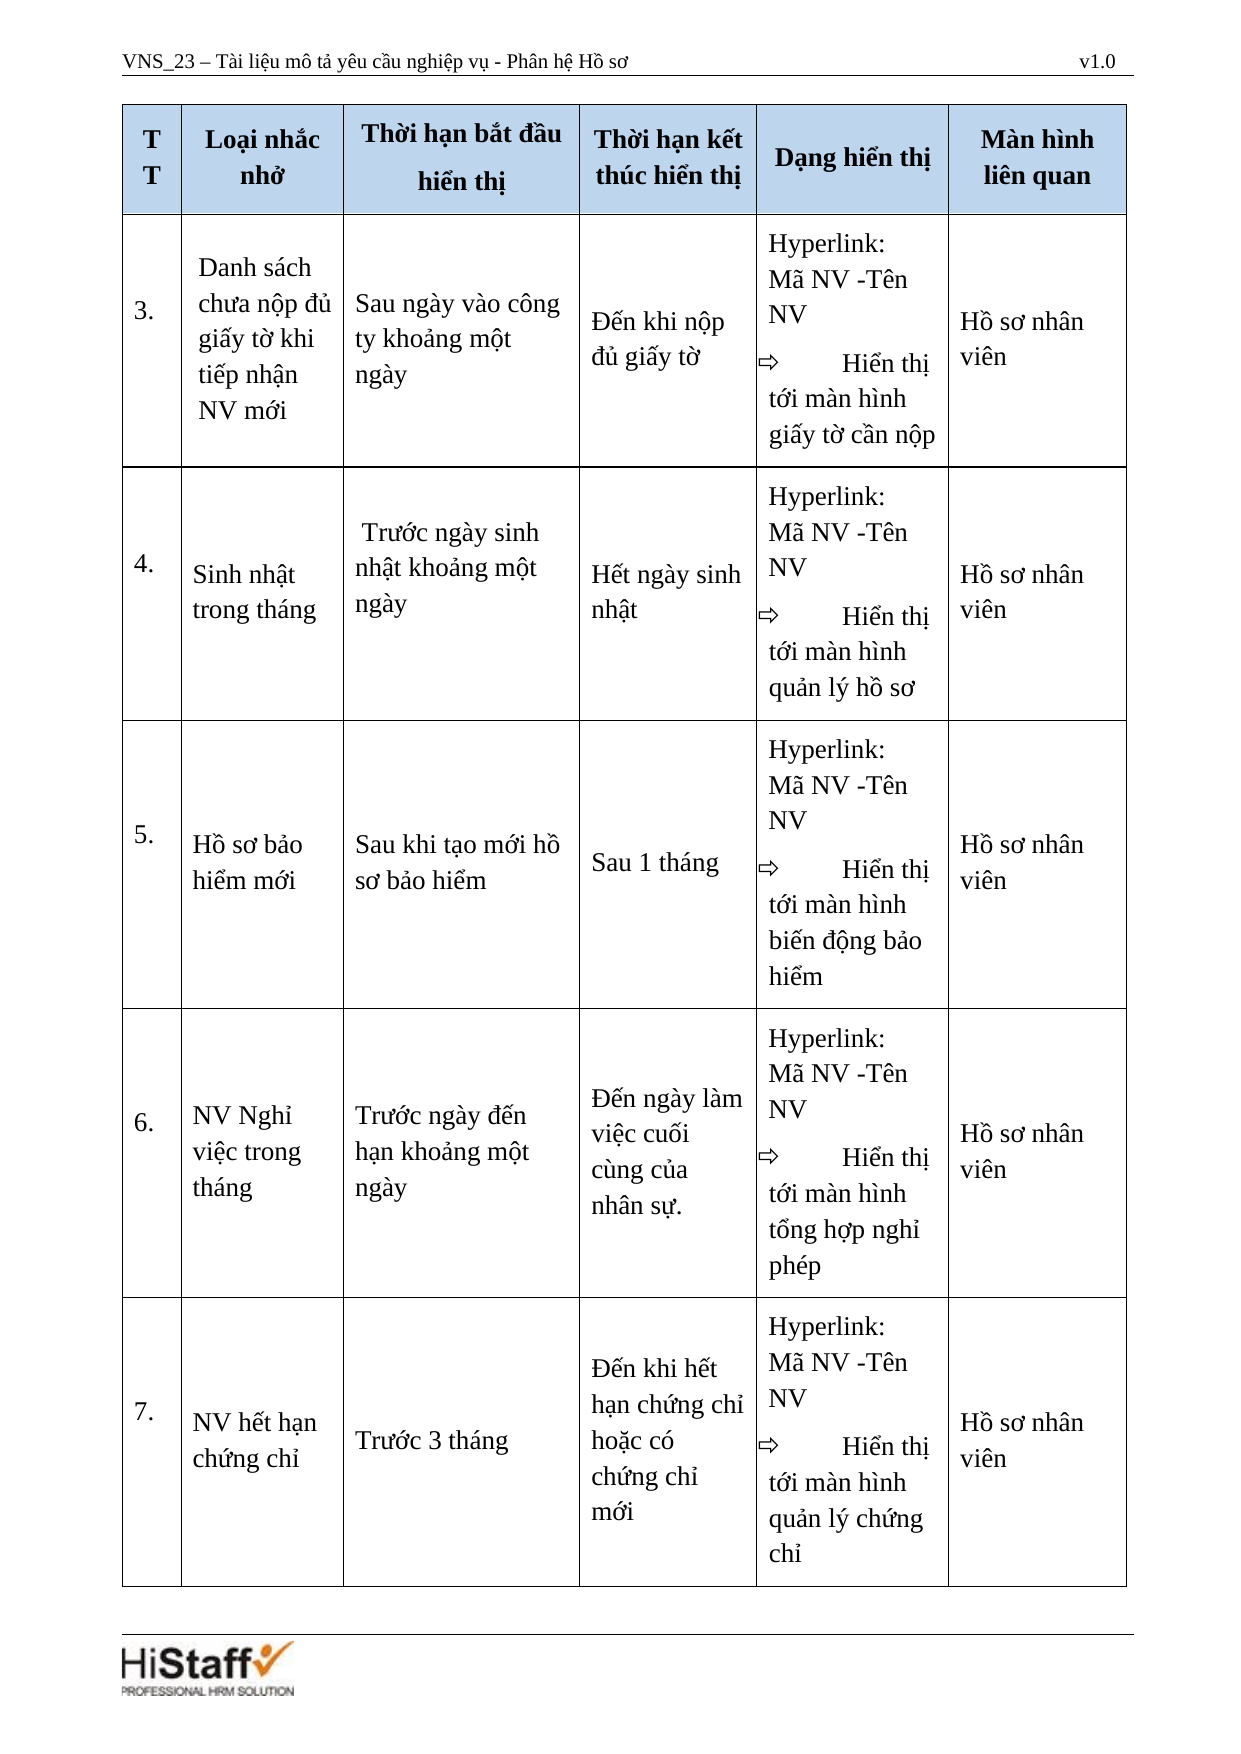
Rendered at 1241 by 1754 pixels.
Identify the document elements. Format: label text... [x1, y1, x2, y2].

table_cell Hồ sơ nhân viên [949, 468, 1126, 719]
table_cell Đến khi nộp đủ giấy tờ [580, 215, 756, 466]
table_cell Hồ sơ bảo hiểm mới [182, 721, 343, 1008]
table_cell NV Nghỉ việc trong tháng [182, 1009, 343, 1297]
picture [121, 1641, 294, 1696]
table_header Thời hạn bắt đầu hiển thị [344, 105, 579, 213]
table_cell Sau ngày vào công ty khoảng một ngày [344, 215, 579, 466]
table_header Dạng hiển thị [757, 105, 948, 213]
table_cell Hồ sơ nhân viên [949, 1298, 1126, 1586]
table_header Loại nhắc nhở [182, 105, 343, 213]
table_cell Hyperlink: Mã NV -Tên NV Hiển thị tới màn hình biến động bảo hiểm [757, 721, 948, 1008]
table_cell [123, 468, 181, 719]
table_cell Trước 3 tháng [344, 1298, 579, 1586]
table_header Thời hạn kết thúc hiển thị [580, 105, 756, 213]
table_cell Trước ngày sinh nhật khoảng một ngày [344, 468, 579, 719]
table_cell Hyperlink: Mã NV -Tên NV Hiển thị tới màn hình quản lý hồ sơ [757, 468, 948, 719]
table_header Màn hình liên quan [949, 105, 1126, 213]
table_cell [123, 1009, 181, 1297]
table_cell NV hết hạn chứng chỉ [182, 1298, 343, 1586]
table_cell Trước ngày đến hạn khoảng một ngày [344, 1009, 579, 1297]
table_cell [123, 1298, 181, 1586]
table_cell Hồ sơ nhân viên [949, 721, 1126, 1008]
table_cell Hyperlink: Mã NV -Tên NV Hiển thị tới màn hình tổng hợp nghỉ phép [757, 1009, 948, 1297]
table_cell Danh sách chưa nộp đủ giấy tờ khi tiếp nhận NV mới [182, 215, 343, 466]
table_header TT [123, 105, 181, 213]
table_cell Sau khi tạo mới hồ sơ bảo hiểm [344, 721, 579, 1008]
table_cell Đến ngày làm việc cuối cùng của nhân sự. [580, 1009, 756, 1297]
table_cell Hết ngày sinh nhật [580, 468, 756, 719]
table_cell Hyperlink: Mã NV -Tên NV Hiển thị tới màn hình giấy tờ cần nộp [757, 215, 948, 466]
table_cell Sinh nhật trong tháng [182, 468, 343, 719]
table_cell [123, 215, 181, 466]
table_cell [123, 721, 181, 1008]
table_cell Đến khi hết hạn chứng chỉ hoặc có chứng chỉ mới [580, 1298, 756, 1586]
table_cell Hyperlink: Mã NV -Tên NV Hiển thị tới màn hình quản lý chứng chỉ [757, 1298, 948, 1586]
table_cell Hồ sơ nhân viên [949, 1009, 1126, 1297]
table_cell Sau 1 tháng [580, 721, 756, 1008]
table_cell Hồ sơ nhân viên [949, 215, 1126, 466]
